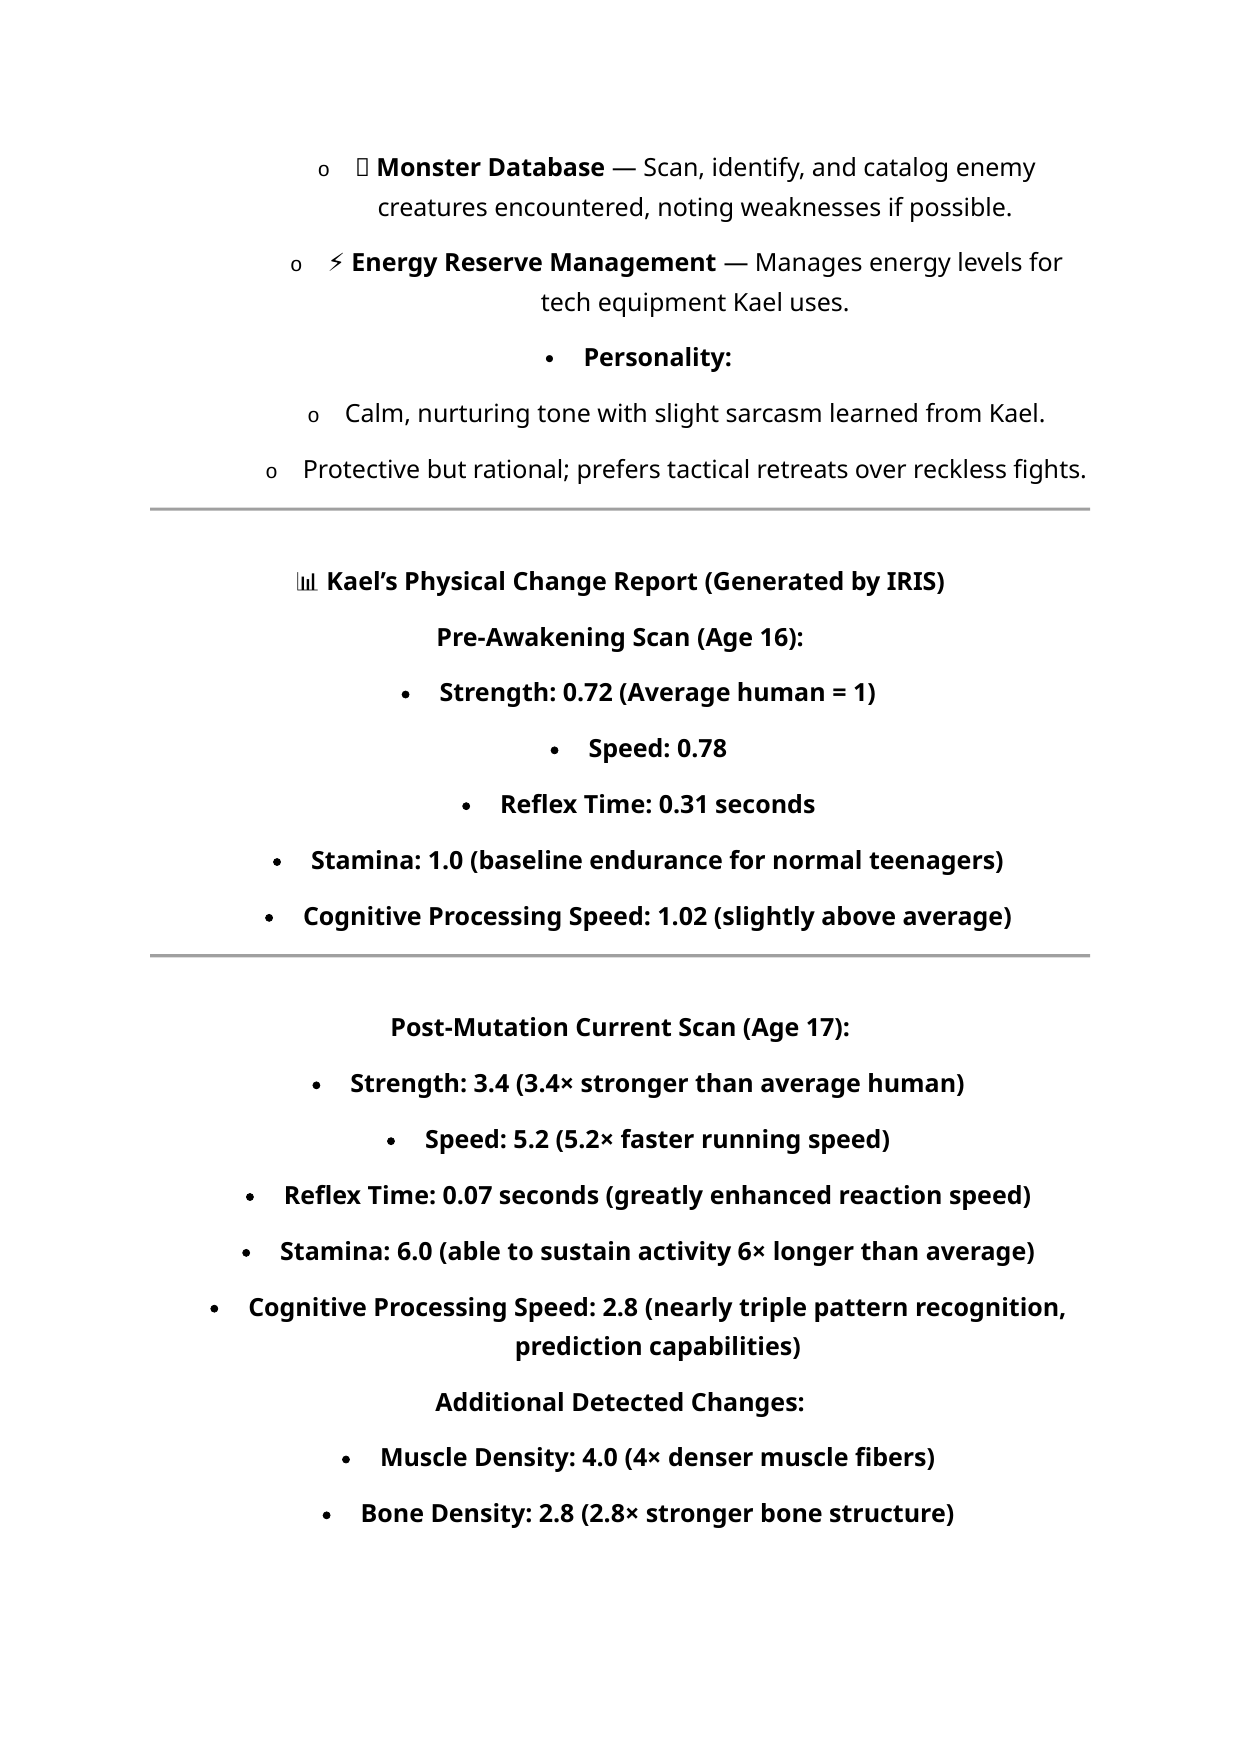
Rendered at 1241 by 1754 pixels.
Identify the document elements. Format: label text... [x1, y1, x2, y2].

list Personality: [187, 340, 1090, 374]
text Post-Mutation Current Scan (Age 17): [150, 1010, 1090, 1044]
text Additional Detected Changes: [150, 1384, 1090, 1418]
list Calm, nurturing tone with slight sarcasm learned from Kael. [262, 396, 1090, 430]
list Reflex Time: 0.07 seconds (greatly enhanced reaction speed) [187, 1177, 1090, 1212]
list Speed: 0.78 [187, 731, 1090, 765]
list Muscle Density: 4.0 (4× denser muscle fibers) [187, 1440, 1090, 1474]
list Reflex Time: 0.31 seconds [187, 787, 1090, 821]
list Protective but rational; prefers tactical retreats over reckless fights. [262, 452, 1090, 486]
list Stamina: 6.0 (able to sustain activity 6× longer than average) [187, 1233, 1090, 1267]
list Cognitive Processing Speed: 2.8 (nearly triple pattern recognition, prediction capabilities) [187, 1289, 1090, 1362]
list Speed: 5.2 (5.2× faster running speed) [187, 1122, 1090, 1156]
list Bone Density: 2.8 (2.8× stronger bone structure) [187, 1496, 1090, 1530]
text 📊 Kael’s Physical Change Report (Generated by IRIS) [150, 563, 1090, 597]
list Stamina: 1.0 (baseline endurance for normal teenagers) [187, 842, 1090, 877]
list Strength: 0.72 (Average human = 1) [187, 675, 1090, 709]
list 🐲 Monster Database — Scan, identify, and catalog enemy creatures encountered, noting weaknesses if possible. [262, 150, 1090, 223]
text Pre-Awakening Scan (Age 16): [150, 619, 1090, 653]
list ⚡ Energy Reserve Management — Manages energy levels for tech equipment Kael uses. [262, 245, 1090, 318]
list Strength: 3.4 (3.4× stronger than average human) [187, 1066, 1090, 1100]
list Cognitive Processing Speed: 1.02 (slightly above average) [187, 898, 1090, 932]
